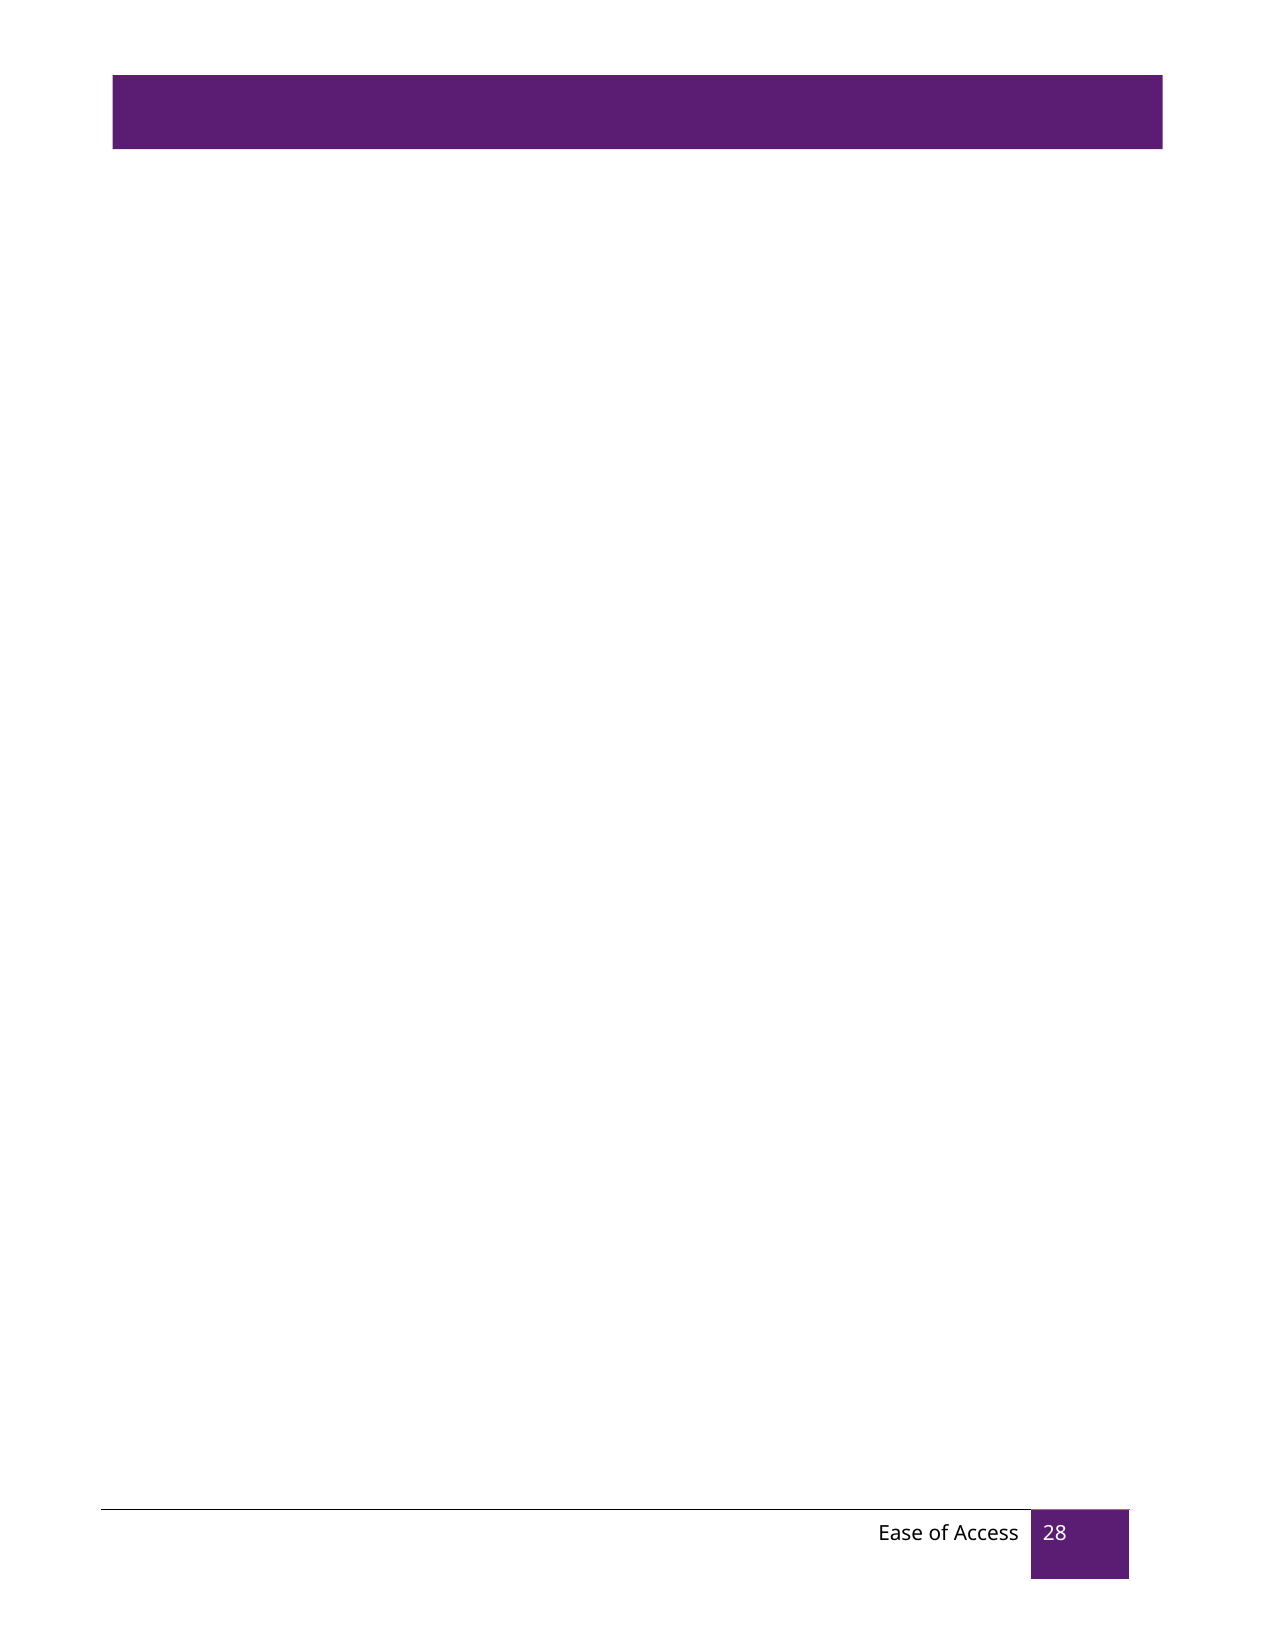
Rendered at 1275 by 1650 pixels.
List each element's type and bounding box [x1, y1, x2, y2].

picture [915, 65, 1177, 162]
